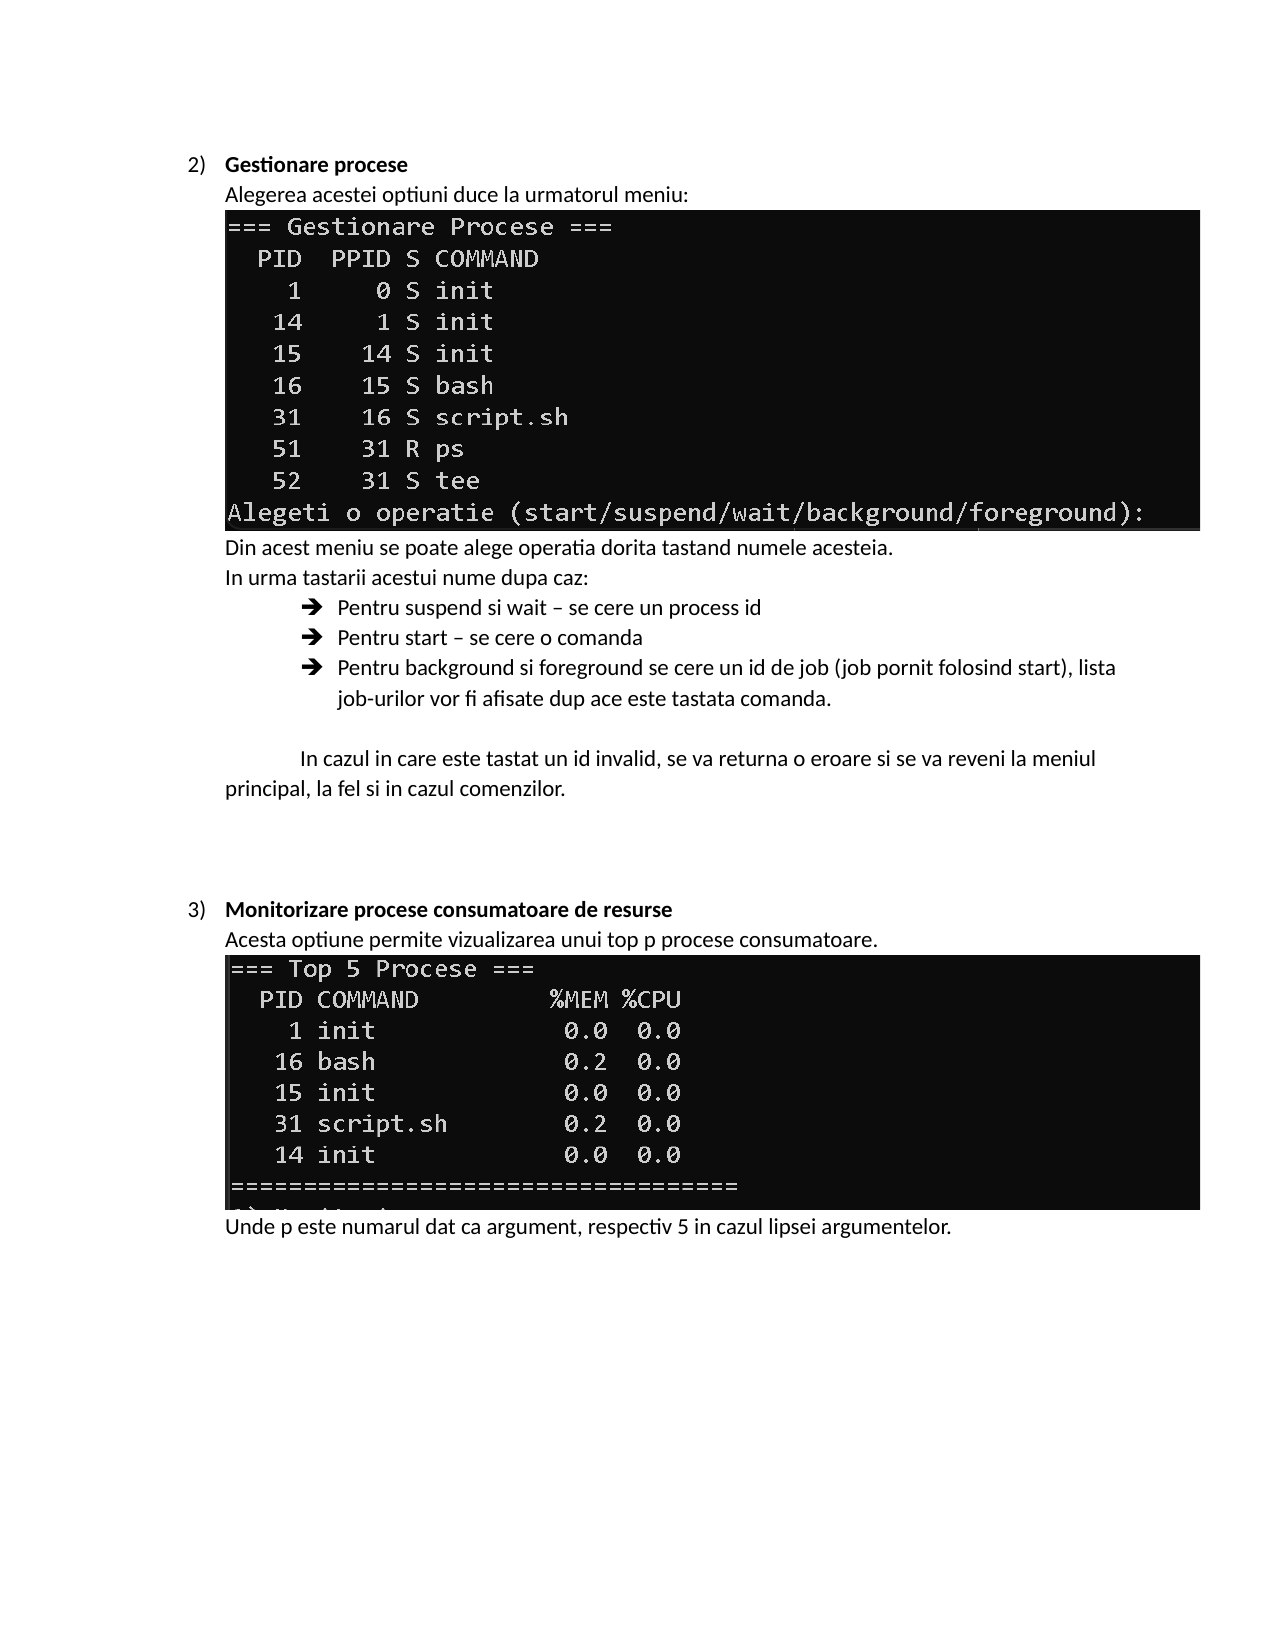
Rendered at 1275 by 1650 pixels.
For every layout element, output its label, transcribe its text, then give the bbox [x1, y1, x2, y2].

list Alegerea acestei optiuni duce la urmatorul meniu: [225, 180, 1125, 208]
list Pentru start – se cere o comanda [300, 623, 1125, 651]
list Monitorizare procese consumatoare de resurse [187, 895, 1125, 923]
list Unde p este numarul dat ca argument, respectiv 5 in cazul lipsei argumentelor. [225, 1212, 1125, 1240]
list Pentru background si foreground se cere un id de job (job pornit folosind start), lista job-urilor vor fi afisate dup ace este tastata comanda. [300, 653, 1125, 712]
picture [225, 210, 1200, 531]
list In urma tastarii acestui nume dupa caz: [225, 563, 1125, 591]
list Din acest meniu se poate alege operatia dorita tastand numele acesteia. [225, 533, 1125, 561]
list Gestionare procese [187, 150, 1125, 178]
list Acesta optiune permite vizualizarea unui top p procese consumatoare. [225, 925, 1125, 953]
list Pentru suspend si wait – se cere un process id [300, 593, 1125, 621]
picture [225, 955, 1200, 1210]
list In cazul in care este tastat un id invalid, se va returna o eroare si se va reveni la meniul principal, la fel si in cazul comenzilor. [225, 744, 1125, 802]
